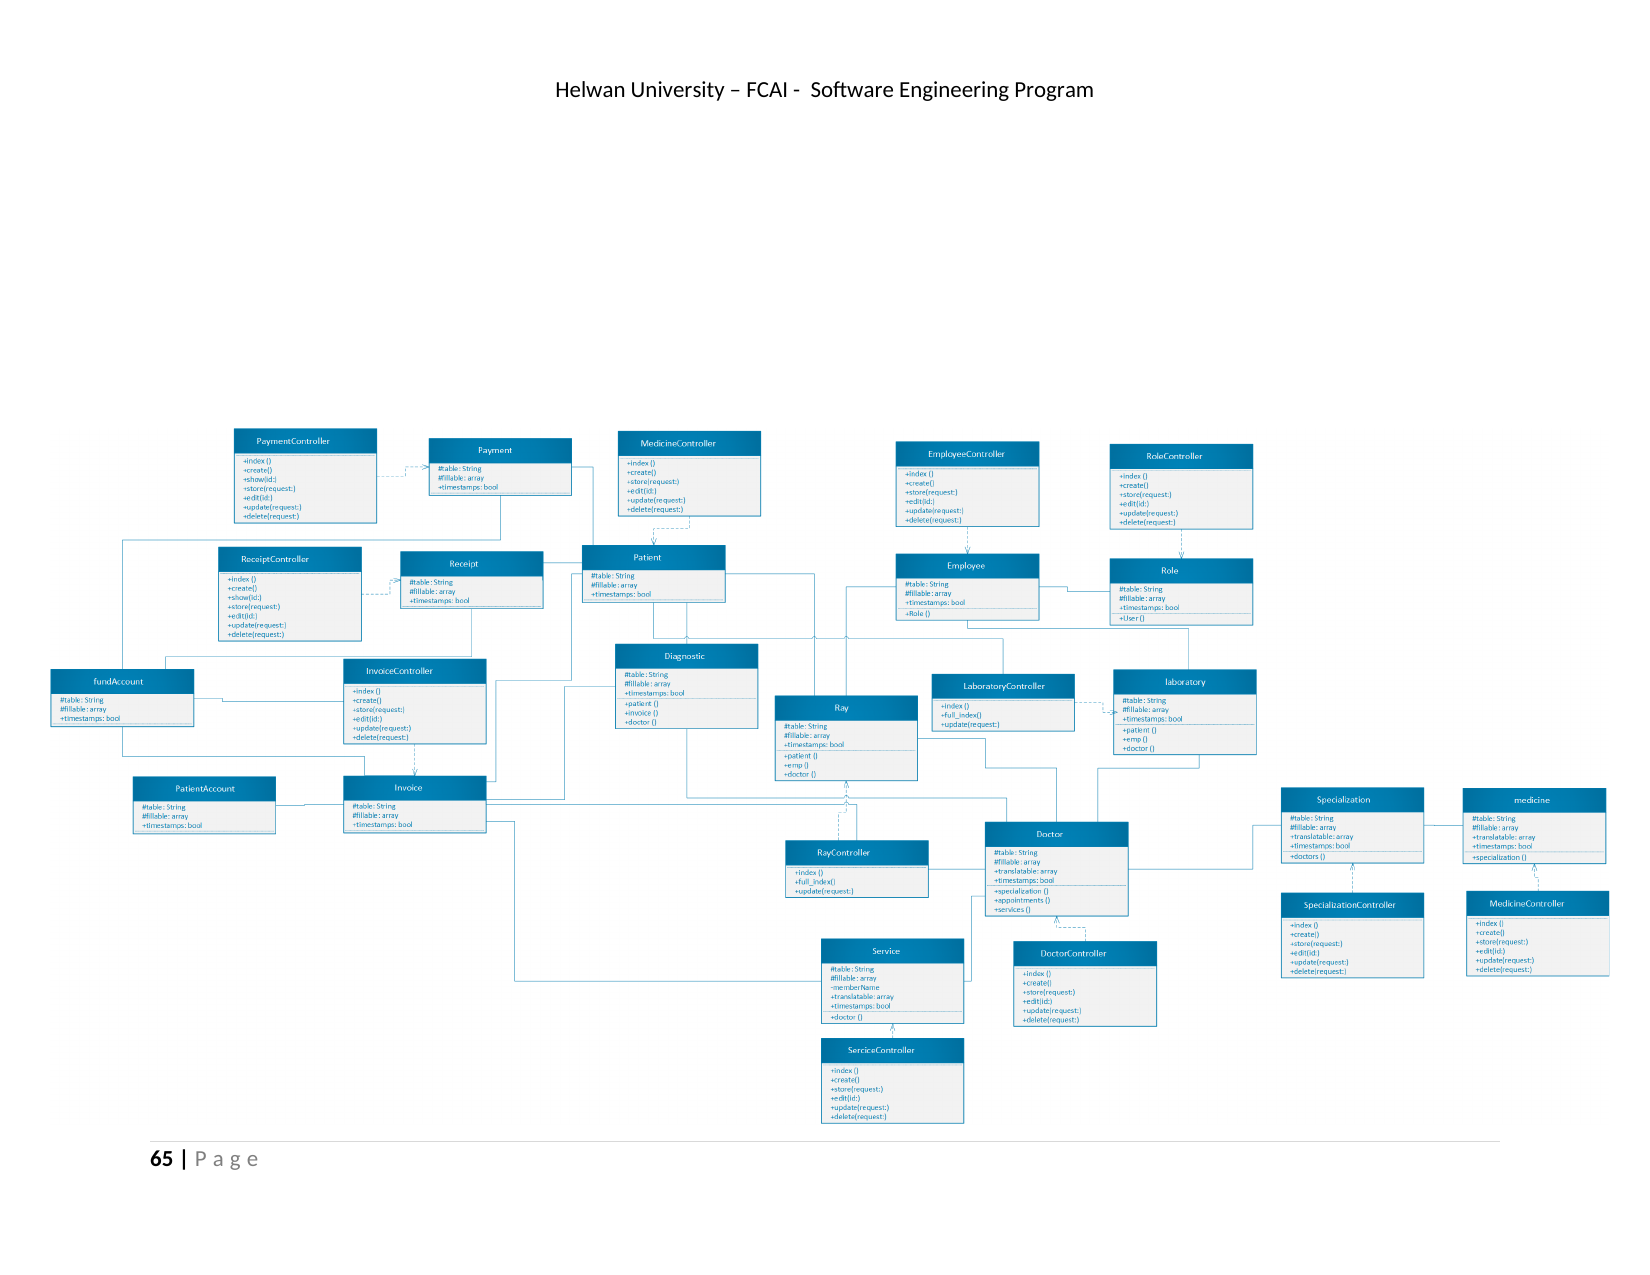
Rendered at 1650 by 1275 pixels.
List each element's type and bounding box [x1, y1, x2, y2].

picture [50, 428, 1610, 1125]
